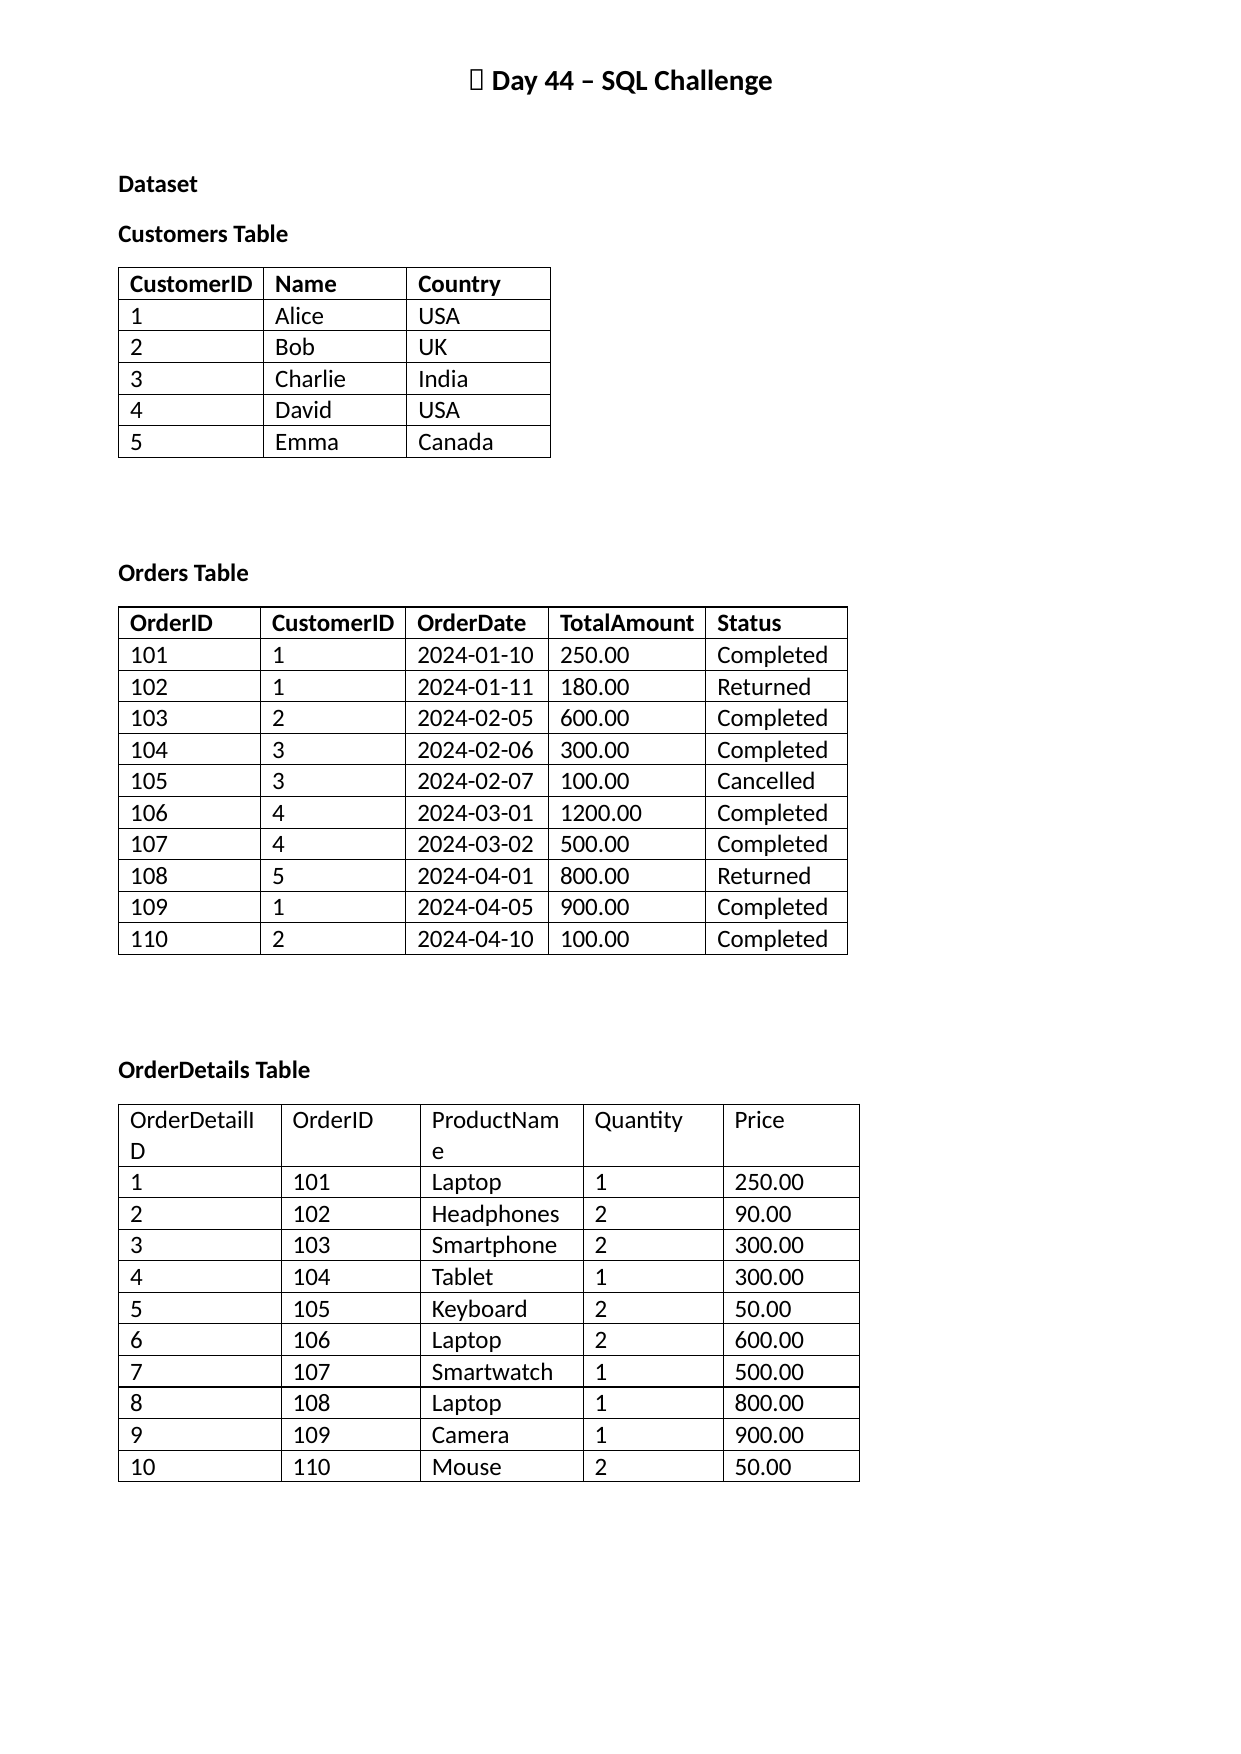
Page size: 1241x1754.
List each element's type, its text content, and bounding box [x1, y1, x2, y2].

table_cell Completed [706, 797, 847, 827]
table_cell 2 [584, 1230, 723, 1260]
table_header TotalAmount [549, 608, 705, 638]
table_cell Keyboard [421, 1293, 583, 1323]
table_cell India [407, 363, 550, 393]
table_cell 1 [584, 1261, 723, 1292]
table_cell 2 [261, 702, 405, 733]
table_cell 5 [119, 1293, 281, 1323]
table_cell 1 [584, 1167, 723, 1197]
table_cell Alice [264, 300, 406, 330]
table_cell 300.00 [549, 734, 705, 764]
table_cell 2 [119, 1198, 281, 1229]
table_cell 8 [119, 1388, 281, 1418]
table_cell 50.00 [724, 1451, 859, 1481]
table_cell Smartphone [421, 1230, 583, 1260]
table_cell 600.00 [549, 702, 705, 733]
table_cell 101 [282, 1167, 420, 1197]
table_header Name [264, 268, 406, 299]
table_cell 106 [282, 1324, 420, 1355]
table_header OrderID [119, 608, 260, 638]
table_header CustomerID [261, 608, 405, 638]
table_header Price [724, 1105, 859, 1166]
table_cell 6 [119, 1324, 281, 1355]
table_cell 4 [261, 797, 405, 827]
table_cell 5 [119, 426, 263, 457]
table_cell 2024-02-06 [406, 734, 548, 764]
table_header OrderDate [406, 608, 548, 638]
table_cell 100.00 [549, 923, 705, 954]
table_cell 180.00 [549, 671, 705, 701]
table_header CustomerID [119, 268, 263, 299]
table_cell 1 [119, 1167, 281, 1197]
table_cell 1 [584, 1419, 723, 1449]
table_cell David [264, 395, 406, 425]
table_cell Mouse [421, 1451, 583, 1481]
table_cell 1200.00 [549, 797, 705, 827]
table_cell 3 [119, 363, 263, 393]
table_cell Emma [264, 426, 406, 457]
table_cell Returned [706, 671, 847, 701]
table_cell 250.00 [549, 639, 705, 669]
table_header ProductName [421, 1105, 583, 1166]
table_cell Smartwatch [421, 1356, 583, 1386]
table_cell 5 [261, 860, 405, 891]
table_cell Cancelled [706, 765, 847, 796]
table_cell 110 [119, 923, 260, 954]
table_cell 109 [119, 892, 260, 922]
table_cell 104 [119, 734, 260, 764]
table_cell 102 [282, 1198, 420, 1229]
table_cell 2024-02-07 [406, 765, 548, 796]
table_cell 4 [119, 395, 263, 425]
table_cell 104 [282, 1261, 420, 1292]
table_cell 250.00 [724, 1167, 859, 1197]
table_cell 900.00 [724, 1419, 859, 1449]
text Dataset [118, 168, 1122, 199]
table_cell 3 [119, 1230, 281, 1260]
table_cell Completed [706, 829, 847, 859]
table_cell 2024-01-11 [406, 671, 548, 701]
table_cell 2024-04-10 [406, 923, 548, 954]
table_cell 108 [119, 860, 260, 891]
table_cell Returned [706, 860, 847, 891]
table_cell 9 [119, 1419, 281, 1449]
table_cell 1 [261, 671, 405, 701]
table_cell 107 [119, 829, 260, 859]
table_cell 800.00 [549, 860, 705, 891]
table_cell 7 [119, 1356, 281, 1386]
table_cell Completed [706, 639, 847, 669]
table_cell 3 [261, 734, 405, 764]
table_cell 2 [584, 1198, 723, 1229]
table_cell 102 [119, 671, 260, 701]
table_header Status [706, 608, 847, 638]
table_cell 1 [261, 892, 405, 922]
table_cell Completed [706, 892, 847, 922]
table_cell 106 [119, 797, 260, 827]
table_cell 2024-04-05 [406, 892, 548, 922]
table_cell 3 [261, 765, 405, 796]
text Customers Table [118, 218, 1122, 248]
table_cell Canada [407, 426, 550, 457]
text Orders Table [118, 557, 1122, 587]
table_cell 107 [282, 1356, 420, 1386]
table_header Quantity [584, 1105, 723, 1166]
table_cell Headphones [421, 1198, 583, 1229]
table_cell 103 [119, 702, 260, 733]
table_cell 500.00 [724, 1356, 859, 1386]
table_cell Completed [706, 923, 847, 954]
table_cell USA [407, 300, 550, 330]
table_cell 2 [584, 1293, 723, 1323]
table_cell Camera [421, 1419, 583, 1449]
table_cell Charlie [264, 363, 406, 393]
table_cell 2 [584, 1451, 723, 1481]
table_cell Tablet [421, 1261, 583, 1292]
table_cell 2024-01-10 [406, 639, 548, 669]
table_cell 108 [282, 1388, 420, 1418]
table_cell 2024-03-02 [406, 829, 548, 859]
table_cell Completed [706, 734, 847, 764]
table_cell 103 [282, 1230, 420, 1260]
table_cell Laptop [421, 1388, 583, 1418]
table_cell 10 [119, 1451, 281, 1481]
table_cell Bob [264, 331, 406, 362]
table_cell 4 [119, 1261, 281, 1292]
table_cell 2024-03-01 [406, 797, 548, 827]
table_cell UK [407, 331, 550, 362]
table_cell Completed [706, 702, 847, 733]
table_cell 105 [119, 765, 260, 796]
table_cell 300.00 [724, 1230, 859, 1260]
table_cell 1 [584, 1388, 723, 1418]
table_cell 600.00 [724, 1324, 859, 1355]
table_cell 105 [282, 1293, 420, 1323]
table_cell 900.00 [549, 892, 705, 922]
table_cell 300.00 [724, 1261, 859, 1292]
table_cell USA [407, 395, 550, 425]
table_cell Laptop [421, 1324, 583, 1355]
table_cell 2024-02-05 [406, 702, 548, 733]
table_cell 110 [282, 1451, 420, 1481]
table_cell 2 [261, 923, 405, 954]
table_cell 4 [261, 829, 405, 859]
table_cell 101 [119, 639, 260, 669]
table_header OrderDetailID [119, 1105, 281, 1166]
table_cell 2 [119, 331, 263, 362]
table_cell 109 [282, 1419, 420, 1449]
table_cell 1 [261, 639, 405, 669]
table_cell 90.00 [724, 1198, 859, 1229]
table_header OrderID [282, 1105, 420, 1166]
table_header Country [407, 268, 550, 299]
table_cell 1 [119, 300, 263, 330]
table_cell 2024-04-01 [406, 860, 548, 891]
table_cell 2 [584, 1324, 723, 1355]
table_cell Laptop [421, 1167, 583, 1197]
table_cell 100.00 [549, 765, 705, 796]
text 📘 Day 44 – SQL Challenge [118, 59, 1122, 99]
table_cell 800.00 [724, 1388, 859, 1418]
table_cell 50.00 [724, 1293, 859, 1323]
table_cell 500.00 [549, 829, 705, 859]
table_cell 1 [584, 1356, 723, 1386]
text OrderDetails Table [118, 1054, 1122, 1084]
